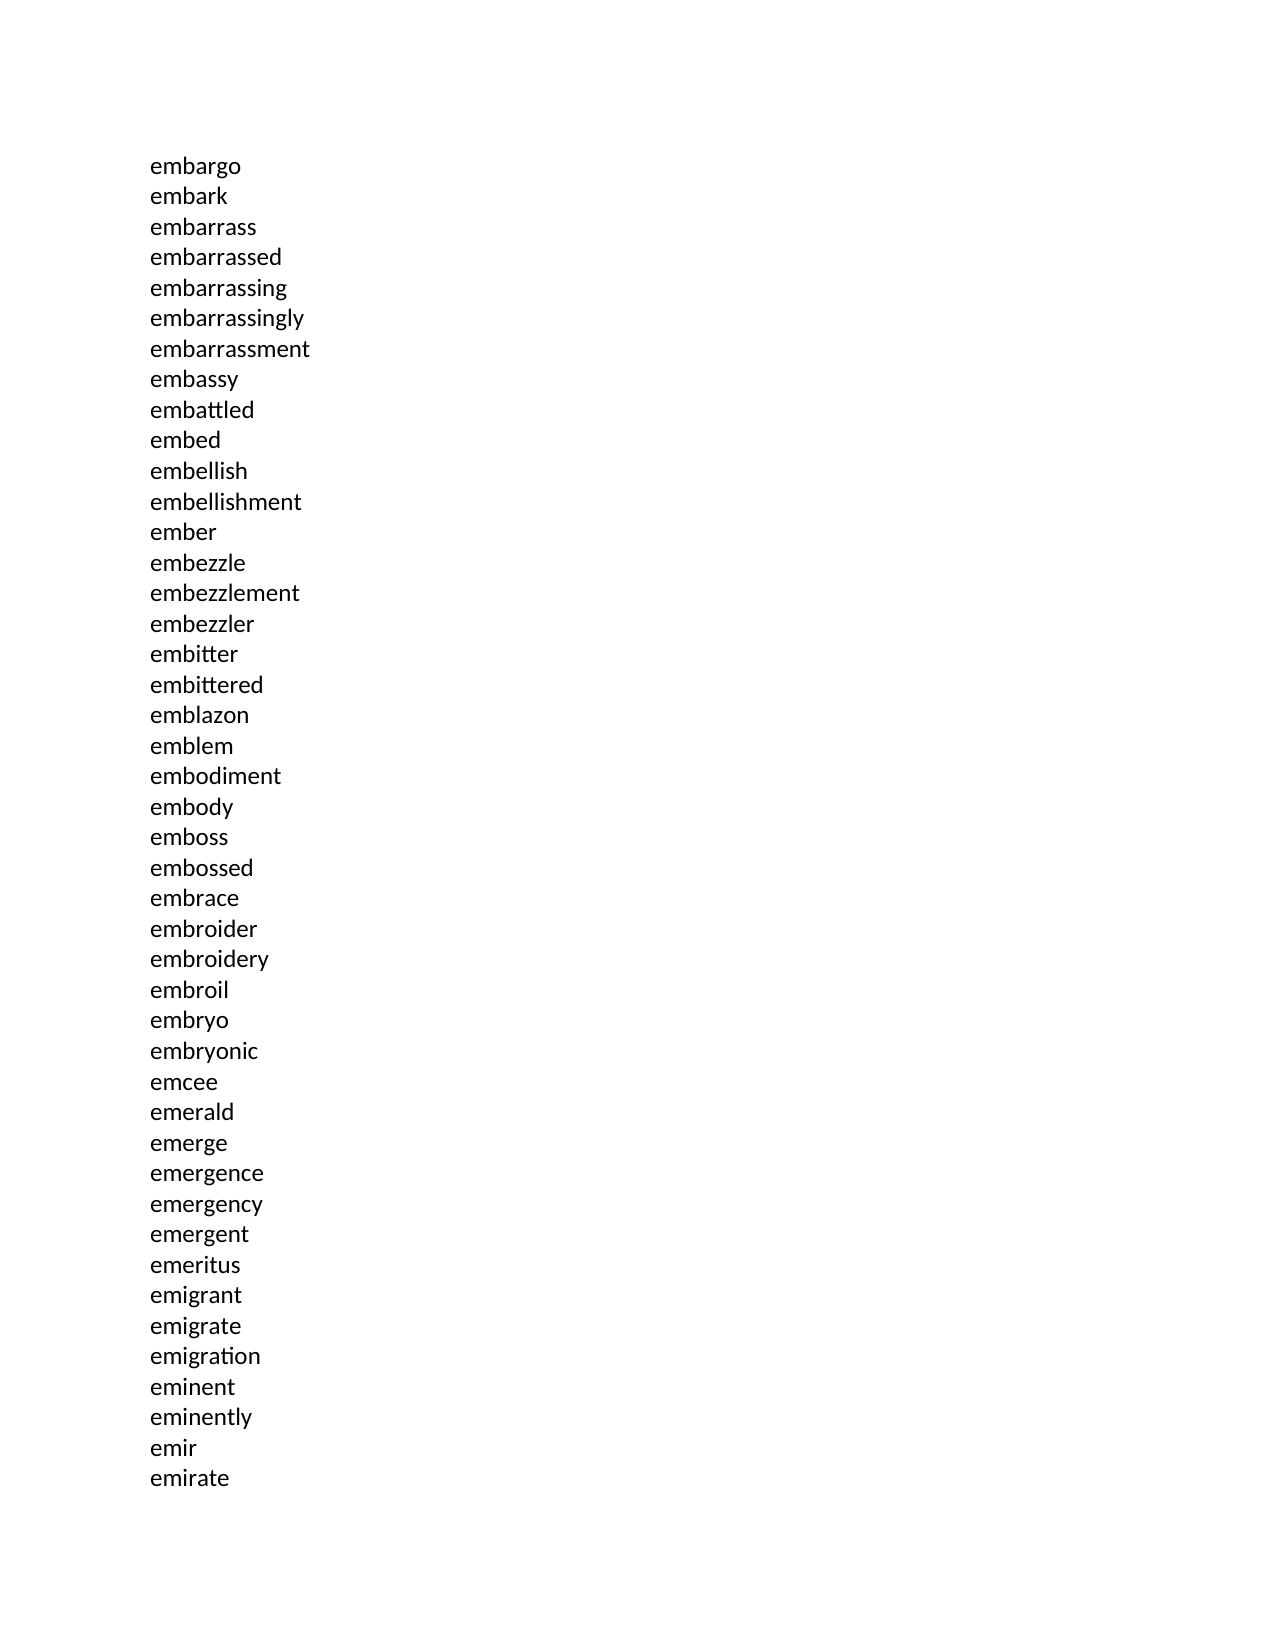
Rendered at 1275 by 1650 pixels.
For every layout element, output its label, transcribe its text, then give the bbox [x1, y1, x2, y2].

text emergency [150, 1188, 1125, 1218]
text embroil [150, 974, 1125, 1004]
text embodiment [150, 760, 1125, 791]
text emerald [150, 1096, 1125, 1127]
text emergent [150, 1218, 1125, 1249]
text embryo [150, 1004, 1125, 1035]
text emblem [150, 730, 1125, 760]
text embryonic [150, 1035, 1125, 1066]
text emerge [150, 1127, 1125, 1157]
text embarrassing [150, 272, 1125, 303]
text embitter [150, 638, 1125, 669]
text emigration [150, 1340, 1125, 1371]
text ember [150, 516, 1125, 547]
text embassy [150, 364, 1125, 394]
text emigrate [150, 1310, 1125, 1340]
text embed [150, 425, 1125, 455]
text embezzle [150, 547, 1125, 577]
text emergence [150, 1157, 1125, 1188]
text embarrassment [150, 333, 1125, 364]
text embrace [150, 882, 1125, 913]
text emcee [150, 1066, 1125, 1096]
text embezzler [150, 608, 1125, 638]
text emir [150, 1432, 1125, 1462]
text eminent [150, 1371, 1125, 1401]
text emeritus [150, 1249, 1125, 1279]
text emblazon [150, 699, 1125, 730]
text emboss [150, 821, 1125, 852]
text embody [150, 791, 1125, 821]
text embargo [150, 150, 1125, 181]
text embark [150, 181, 1125, 211]
text embroidery [150, 943, 1125, 974]
text eminently [150, 1401, 1125, 1432]
text embellish [150, 455, 1125, 486]
text embroider [150, 913, 1125, 943]
text emigrant [150, 1279, 1125, 1310]
text embossed [150, 852, 1125, 882]
text emirate [150, 1462, 1125, 1493]
text embattled [150, 394, 1125, 425]
text embezzlement [150, 577, 1125, 608]
text embittered [150, 669, 1125, 699]
text embarrassingly [150, 303, 1125, 333]
text embarrass [150, 211, 1125, 242]
text embellishment [150, 486, 1125, 516]
text embarrassed [150, 242, 1125, 272]
